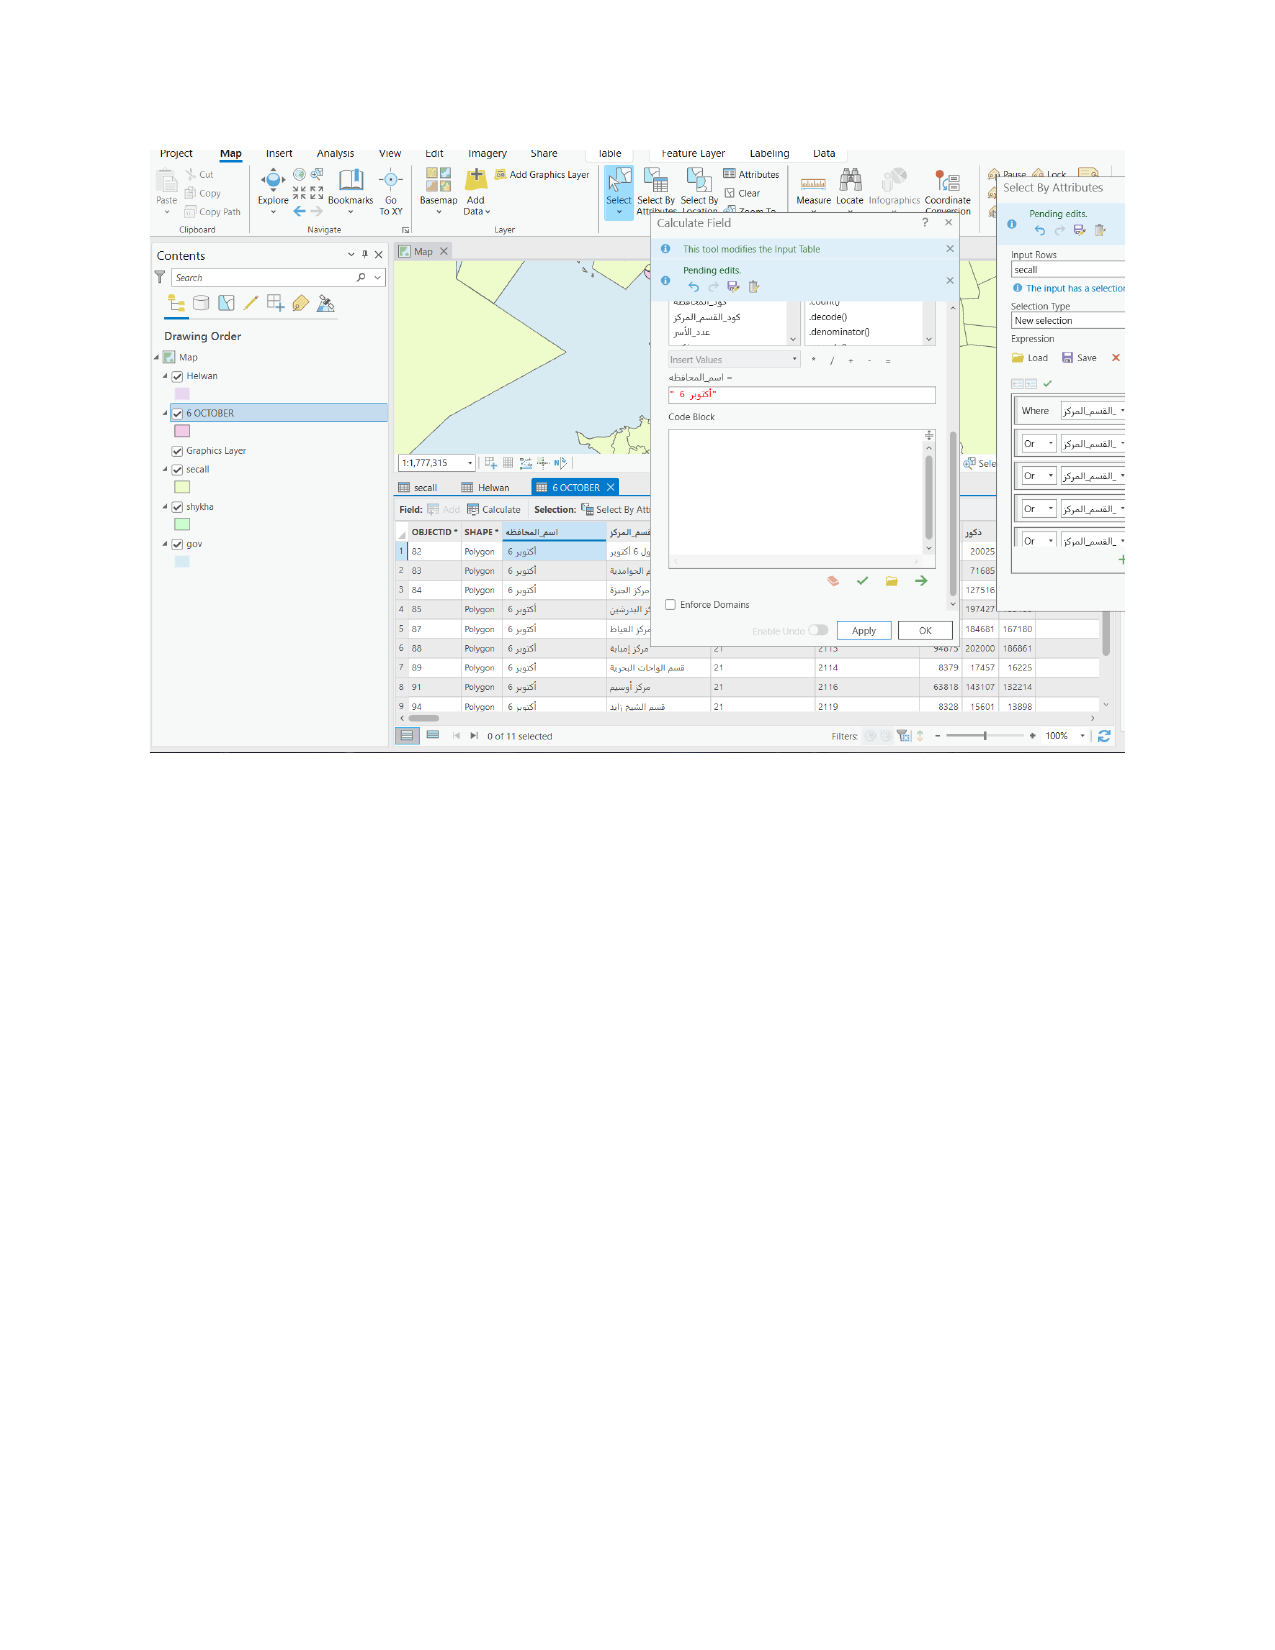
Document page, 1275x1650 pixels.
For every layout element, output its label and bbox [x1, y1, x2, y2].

picture [149, 150, 1125, 753]
